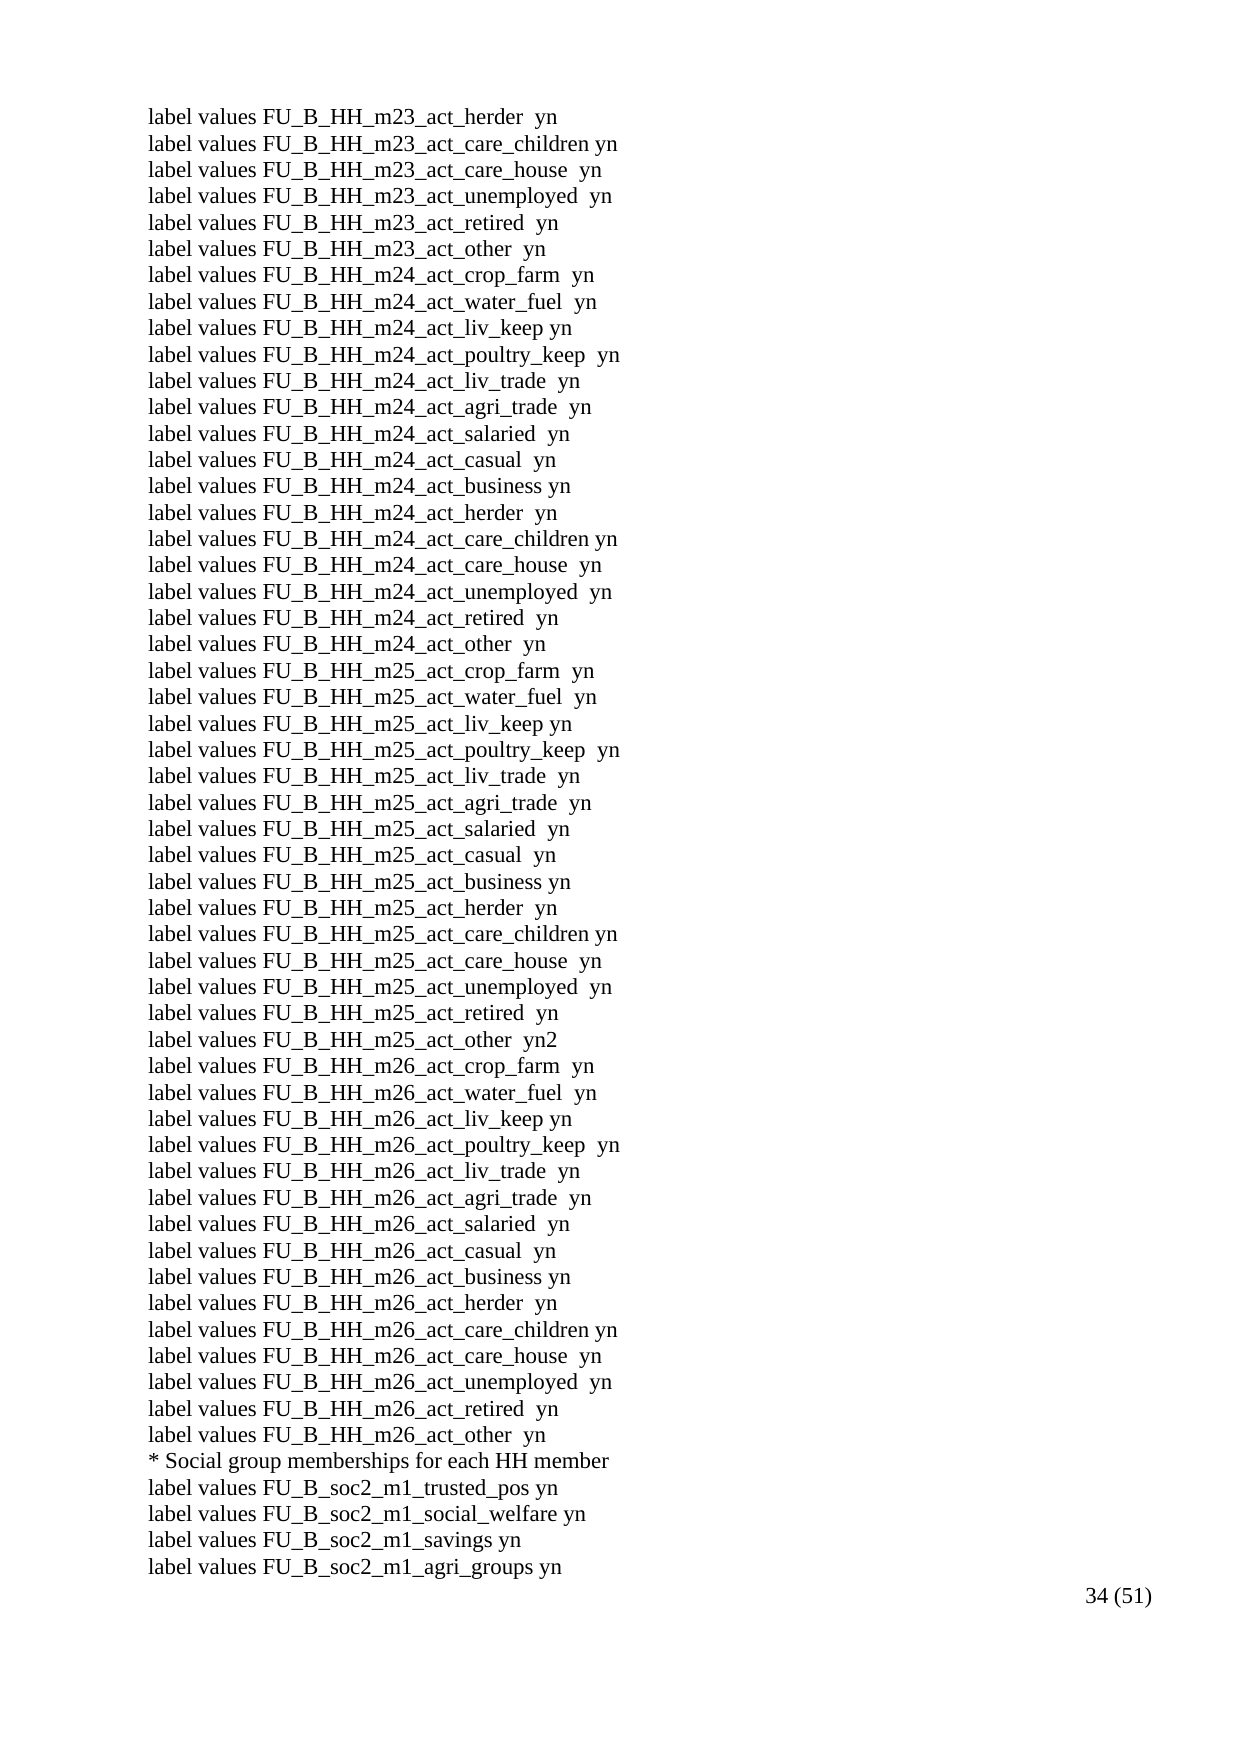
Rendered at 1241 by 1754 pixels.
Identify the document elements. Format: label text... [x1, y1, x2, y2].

list label values FU_B_HH_m24_act_poultry_keep yn [148, 341, 1152, 367]
list label values FU_B_HH_m24_act_business yn [148, 472, 1152, 499]
list label values FU_B_HH_m25_act_unemployed yn [148, 973, 1152, 999]
list label values FU_B_HH_m26_act_retired yn [148, 1395, 1152, 1421]
list label values FU_B_HH_m24_act_agri_trade yn [148, 393, 1152, 420]
list label values FU_B_HH_m24_act_casual yn [148, 446, 1152, 472]
list label values FU_B_HH_m24_act_retired yn [148, 604, 1152, 631]
list label values FU_B_HH_m25_act_salaried yn [148, 815, 1152, 841]
list label values FU_B_HH_m26_act_casual yn [148, 1237, 1152, 1263]
list label values FU_B_soc2_m1_savings yn [148, 1527, 1152, 1553]
list label values FU_B_HH_m24_act_liv_keep yn [148, 314, 1152, 341]
list label values FU_B_HH_m25_act_liv_trade yn [148, 762, 1152, 789]
list label values FU_B_HH_m26_act_unemployed yn [148, 1368, 1152, 1395]
list label values FU_B_HH_m24_act_herder yn [148, 499, 1152, 525]
list label values FU_B_HH_m26_act_liv_keep yn [148, 1105, 1152, 1131]
list label values FU_B_HH_m25_act_care_house yn [148, 947, 1152, 973]
list label values FU_B_HH_m26_act_business yn [148, 1263, 1152, 1289]
list label values FU_B_soc2_m1_trusted_pos yn [148, 1474, 1152, 1500]
list label values FU_B_HH_m25_act_care_children yn [148, 920, 1152, 947]
list * Social group memberships for each HH member [148, 1447, 1152, 1474]
list label values FU_B_HH_m25_act_other yn2 [148, 1026, 1152, 1052]
list label values FU_B_HH_m24_act_care_house yn [148, 551, 1152, 578]
list label values FU_B_HH_m24_act_care_children yn [148, 525, 1152, 551]
list label values FU_B_HH_m23_act_unemployed yn [148, 182, 1152, 209]
list label values FU_B_HH_m23_act_retired yn [148, 209, 1152, 235]
list label values FU_B_HH_m25_act_liv_keep yn [148, 709, 1152, 736]
list label values FU_B_HH_m25_act_water_fuel yn [148, 683, 1152, 709]
list label values FU_B_HH_m23_act_herder yn [148, 103, 1152, 130]
list label values FU_B_HH_m24_act_crop_farm yn [148, 262, 1152, 288]
list label values FU_B_HH_m23_act_other yn [148, 235, 1152, 262]
list label values FU_B_HH_m26_act_herder yn [148, 1289, 1152, 1316]
list label values FU_B_soc2_m1_social_welfare yn [148, 1500, 1152, 1527]
list label values FU_B_HH_m26_act_water_fuel yn [148, 1078, 1152, 1105]
list label values FU_B_HH_m26_act_other yn [148, 1421, 1152, 1447]
list label values FU_B_HH_m24_act_other yn [148, 631, 1152, 657]
list label values FU_B_HH_m25_act_business yn [148, 868, 1152, 894]
list label values FU_B_HH_m26_act_liv_trade yn [148, 1158, 1152, 1184]
list label values FU_B_HH_m25_act_crop_farm yn [148, 657, 1152, 683]
list label values FU_B_HH_m26_act_crop_farm yn [148, 1052, 1152, 1078]
list label values FU_B_HH_m26_act_care_house yn [148, 1342, 1152, 1368]
list label values FU_B_HH_m26_act_poultry_keep yn [148, 1131, 1152, 1158]
list label values FU_B_HH_m25_act_herder yn [148, 894, 1152, 920]
list label values FU_B_HH_m25_act_agri_trade yn [148, 789, 1152, 815]
list label values FU_B_HH_m24_act_salaried yn [148, 420, 1152, 446]
list label values FU_B_HH_m25_act_casual yn [148, 841, 1152, 868]
list label values FU_B_HH_m26_act_care_children yn [148, 1316, 1152, 1342]
list label values FU_B_HH_m23_act_care_children yn [148, 130, 1152, 156]
list label values FU_B_soc2_m1_agri_groups yn [148, 1553, 1152, 1579]
list label values FU_B_HH_m25_act_retired yn [148, 999, 1152, 1026]
list label values FU_B_HH_m24_act_unemployed yn [148, 578, 1152, 604]
list label values FU_B_HH_m24_act_liv_trade yn [148, 367, 1152, 393]
list label values FU_B_HH_m26_act_agri_trade yn [148, 1184, 1152, 1210]
list label values FU_B_HH_m26_act_salaried yn [148, 1210, 1152, 1237]
list label values FU_B_HH_m25_act_poultry_keep yn [148, 736, 1152, 762]
list label values FU_B_HH_m24_act_water_fuel yn [148, 288, 1152, 314]
list label values FU_B_HH_m23_act_care_house yn [148, 156, 1152, 182]
